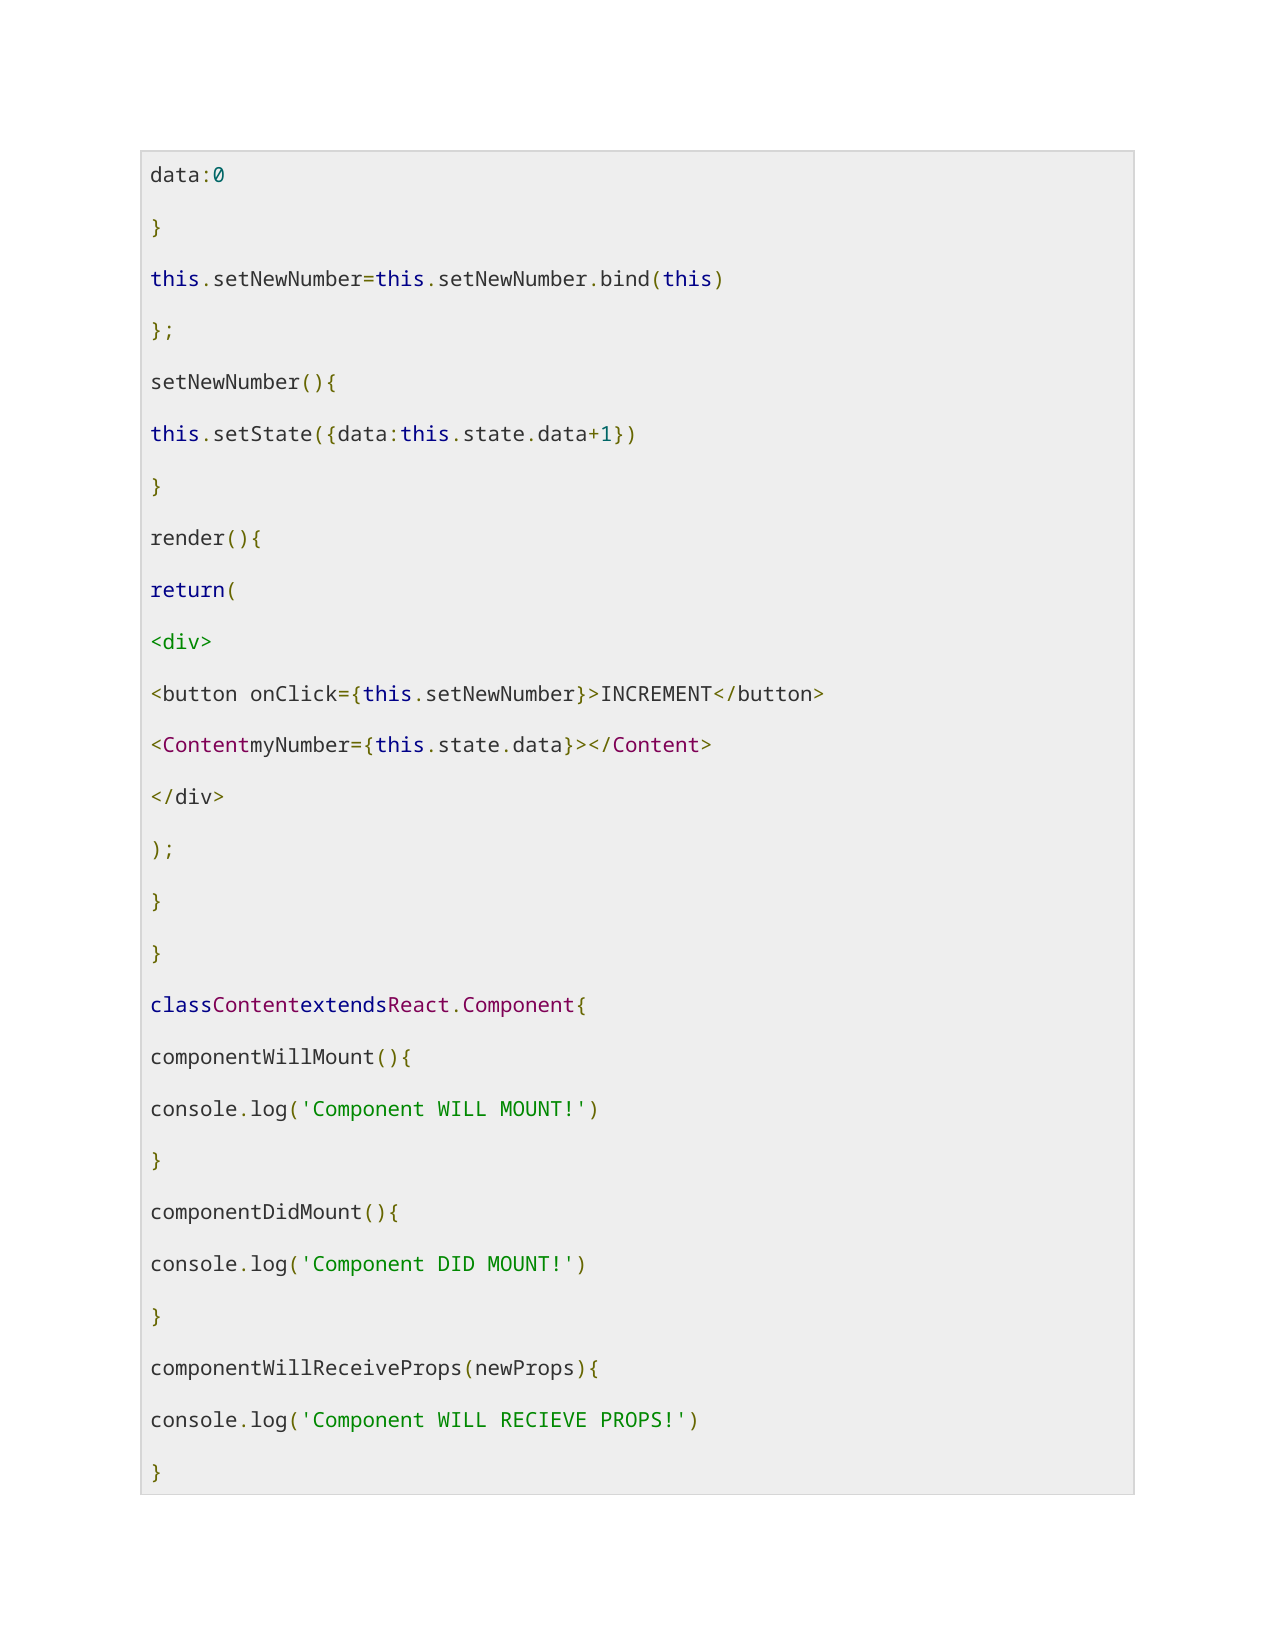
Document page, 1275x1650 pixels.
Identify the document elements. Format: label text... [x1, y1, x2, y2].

text componentWillReceiveProps(newProps){ [142, 1343, 1133, 1381]
text } [142, 202, 1133, 240]
text <button onClick={this.setNewNumber}>INCREMENT</button> [142, 669, 1133, 707]
text componentDidMount(){ [142, 1187, 1133, 1226]
text console.log('Component DID MOUNT!') [142, 1239, 1133, 1278]
text this.setState({data:this.state.data+1}) [142, 409, 1133, 448]
text render(){ [142, 513, 1133, 551]
text }; [142, 306, 1133, 344]
text <div> [142, 617, 1133, 655]
text console.log('Component WILL RECIEVE PROPS!') [142, 1395, 1133, 1433]
text componentWillMount(){ [142, 1032, 1133, 1070]
text setNewNumber(){ [142, 357, 1133, 396]
text } [142, 461, 1133, 499]
text ); [142, 824, 1133, 863]
text <ContentmyNumber={this.state.data}></Content> [142, 721, 1133, 759]
text </div> [142, 772, 1133, 811]
text this.setNewNumber=this.setNewNumber.bind(this) [142, 254, 1133, 292]
text data:0 [142, 152, 1133, 188]
text classContentextendsReact.Component{ [142, 980, 1133, 1018]
text } [142, 1447, 1133, 1494]
text return( [142, 565, 1133, 603]
text } [142, 876, 1133, 914]
text } [142, 1291, 1133, 1329]
text } [142, 928, 1133, 966]
text console.log('Component WILL MOUNT!') [142, 1084, 1133, 1122]
text } [142, 1136, 1133, 1174]
